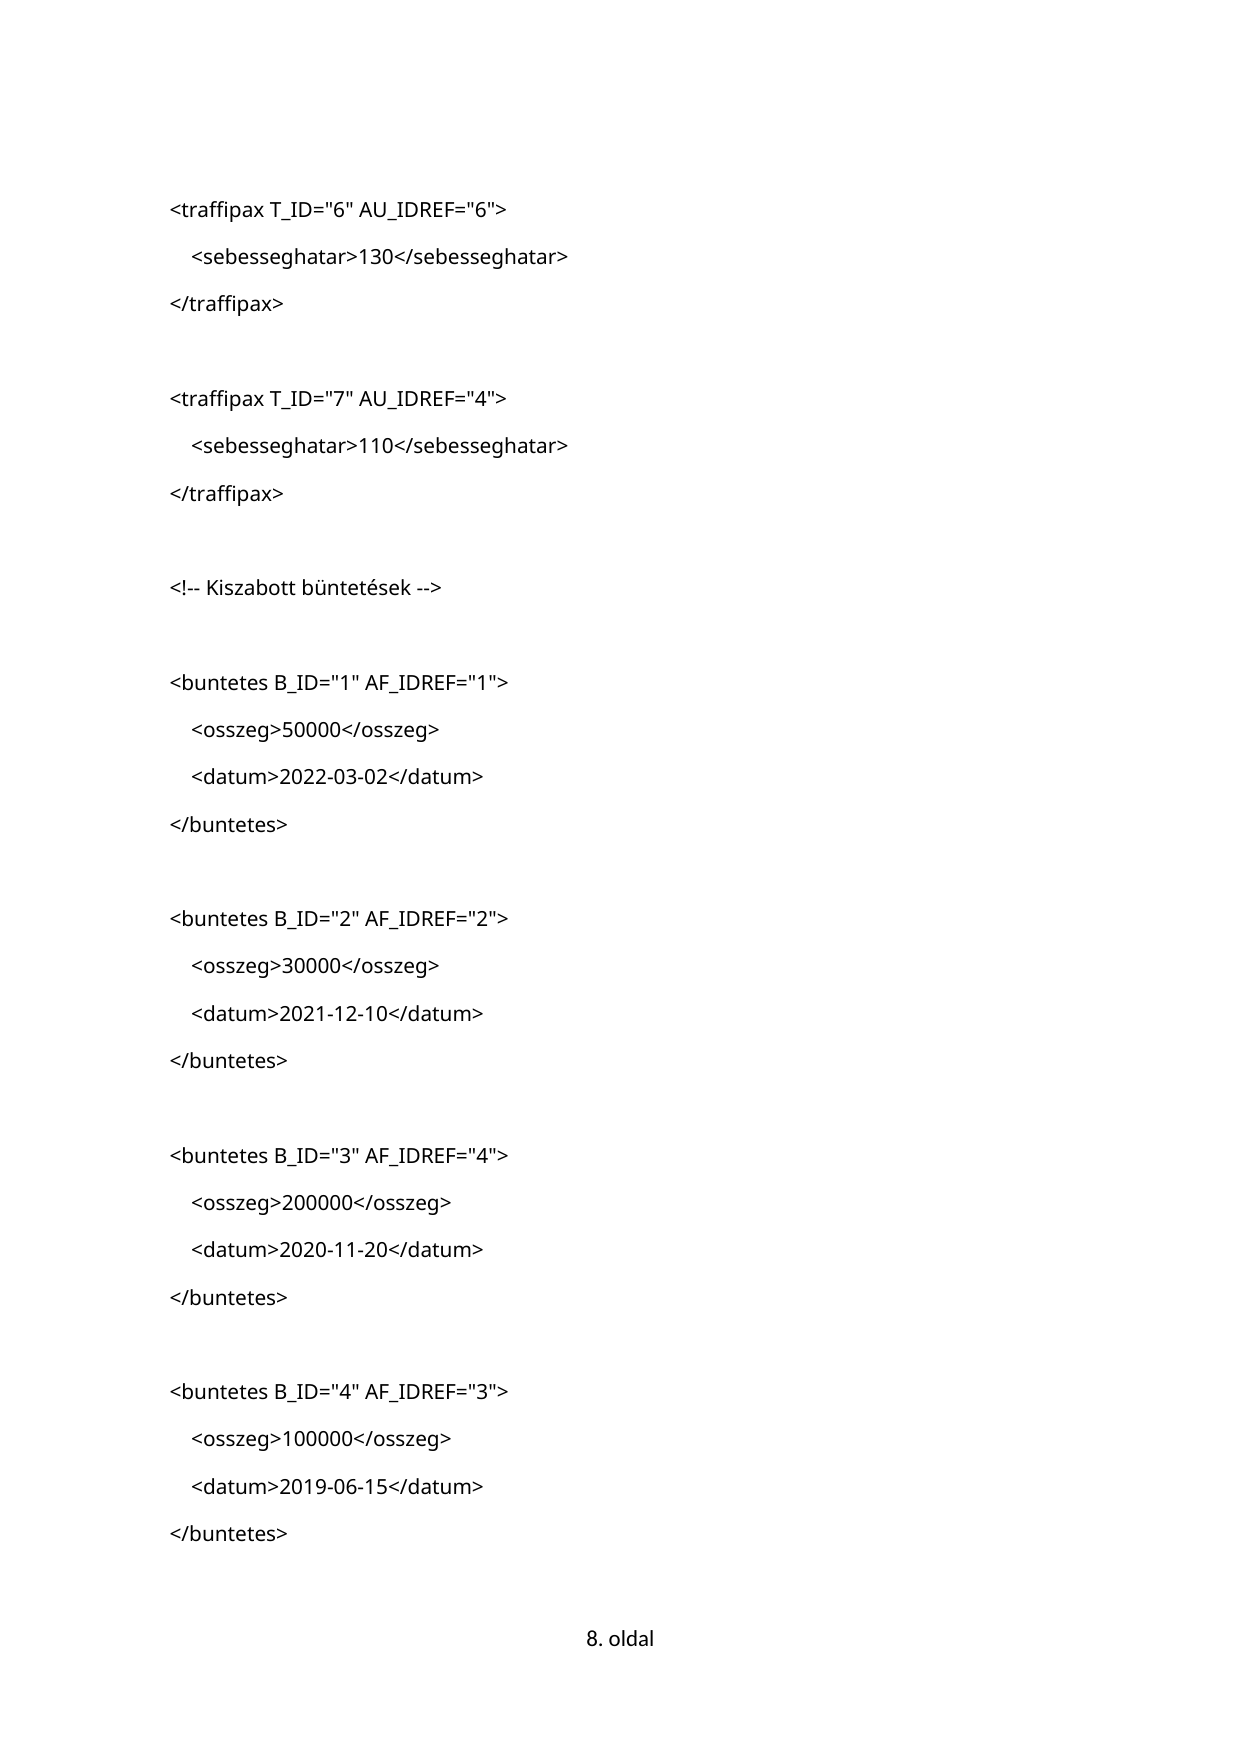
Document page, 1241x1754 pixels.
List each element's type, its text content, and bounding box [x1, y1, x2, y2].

text <datum>2019-06-15</datum> [148, 1472, 1093, 1500]
text <datum>2022-03-02</datum> [148, 762, 1093, 791]
text <datum>2021-12-10</datum> [148, 999, 1093, 1027]
text <osszeg>100000</osszeg> [148, 1424, 1093, 1453]
text <datum>2020-11-20</datum> [148, 1235, 1093, 1264]
text </traffipax> [148, 479, 1093, 507]
text <sebesseghatar>110</sebesseghatar> [148, 431, 1093, 460]
text <buntetes B_ID="3" AF_IDREF="4"> [148, 1141, 1093, 1169]
text </buntetes> [148, 1046, 1093, 1074]
text </traffipax> [148, 289, 1093, 318]
text </buntetes> [148, 1283, 1093, 1311]
text </buntetes> [148, 810, 1093, 838]
text <traffipax T_ID="7" AU_IDREF="4"> [148, 384, 1093, 412]
text <buntetes B_ID="1" AF_IDREF="1"> [148, 668, 1093, 696]
text </buntetes> [148, 1519, 1093, 1547]
text <traffipax T_ID="6" AU_IDREF="6"> [148, 195, 1093, 223]
text <osszeg>30000</osszeg> [148, 952, 1093, 980]
text <buntetes B_ID="4" AF_IDREF="3"> [148, 1377, 1093, 1406]
text <osszeg>50000</osszeg> [148, 715, 1093, 743]
text <osszeg>200000</osszeg> [148, 1188, 1093, 1216]
text <sebesseghatar>130</sebesseghatar> [148, 242, 1093, 271]
text <!-- Kiszabott büntetések --> [148, 573, 1093, 602]
text <buntetes B_ID="2" AF_IDREF="2"> [148, 904, 1093, 933]
